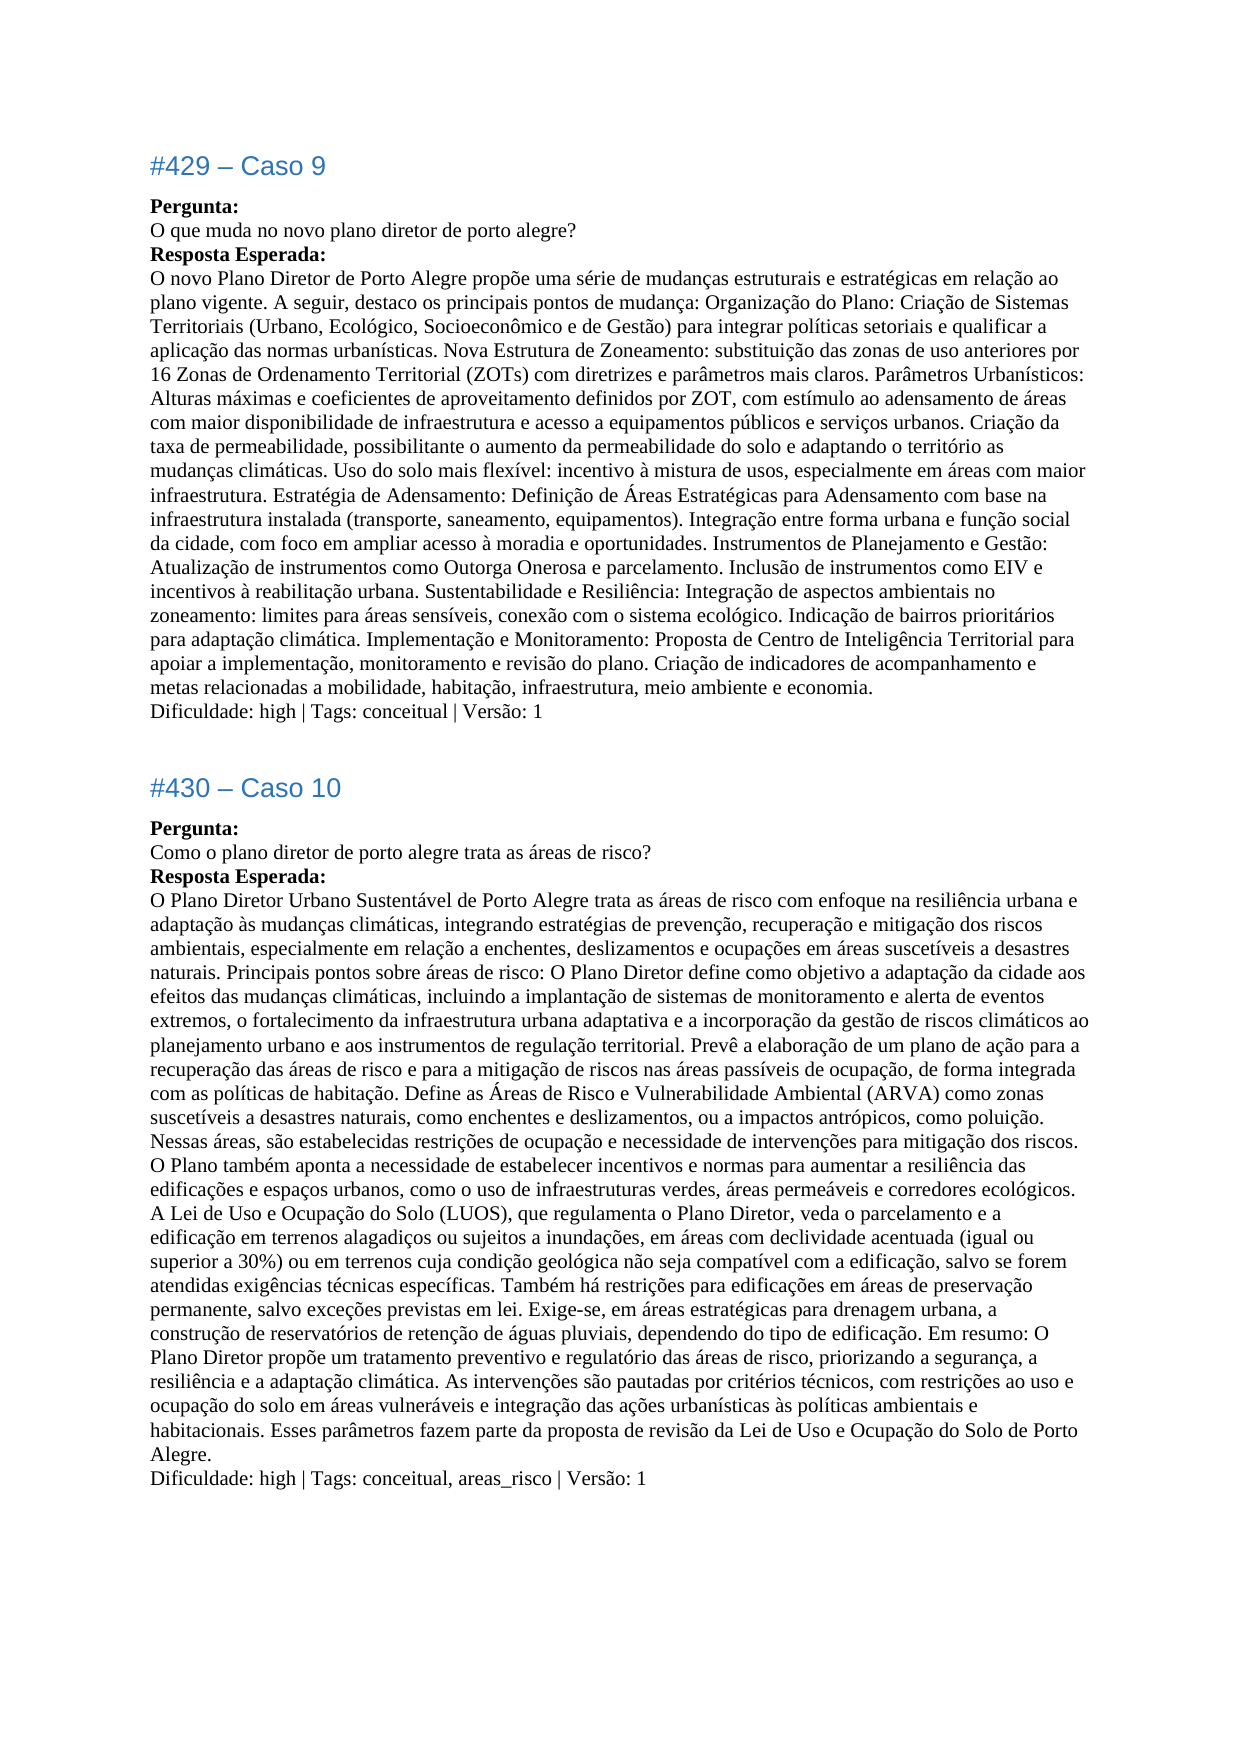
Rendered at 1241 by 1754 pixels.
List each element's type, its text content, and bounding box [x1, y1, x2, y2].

text O Plano Diretor Urbano Sustentável de Porto Alegre trata as áreas de risco com enfoque na resiliência urbana e adaptação às mudanças climáticas, integrando estratégias de prevenção, recuperação e mitigação dos riscos ambientais, especialmente em relação a enchentes, deslizamentos e ocupações em áreas suscetíveis a desastres naturais. Principais pontos sobre áreas de risco: O Plano Diretor define como objetivo a adaptação da cidade aos efeitos das mudanças climáticas, incluindo a implantação de sistemas de monitoramento e alerta de eventos extremos, o fortalecimento da infraestrutura urbana adaptativa e a incorporação da gestão de riscos climáticos ao planejamento urbano e aos instrumentos de regulação territorial. Prevê a elaboração de um plano de ação para a recuperação das áreas de risco e para a mitigação de riscos nas áreas passíveis de ocupação, de forma integrada com as políticas de habitação. Define as Áreas de Risco e Vulnerabilidade Ambiental (ARVA) como zonas suscetíveis a desastres naturais, como enchentes e deslizamentos, ou a impactos antrópicos, como poluição. Nessas áreas, são estabelecidas restrições de ocupação e necessidade de intervenções para mitigação dos riscos. O Plano também aponta a necessidade de estabelecer incentivos e normas para aumentar a resiliência das edificações e espaços urbanos, como o uso de infraestruturas verdes, áreas permeáveis e corredores ecológicos. A Lei de Uso e Ocupação do Solo (LUOS), que regulamenta o Plano Diretor, veda o parcelamento e a edificação em terrenos alagadiços ou sujeitos a inundações, em áreas com declividade acentuada (igual ou superior a 30%) ou em terrenos cuja condição geológica não seja compatível com a edificação, salvo se forem atendidas exigências técnicas específicas. Também há restrições para edificações em áreas de preservação permanente, salvo exceções previstas em lei. Exige-se, em áreas estratégicas para drenagem urbana, a construção de reservatórios de retenção de águas pluviais, dependendo do tipo de edificação. Em resumo: O Plano Diretor propõe um tratamento preventivo e regulatório das áreas de risco, priorizando a segurança, a resiliência e a adaptação climática. As intervenções são pautadas por critérios técnicos, com restrições ao uso e ocupação do solo em áreas vulneráveis e integração das ações urbanísticas às políticas ambientais e habitacionais. Esses parâmetros fazem parte da proposta de revisão da Lei de Uso e Ocupação do Solo de Porto Alegre. [150, 888, 1090, 1466]
text Dificuldade: high | Tags: conceitual, areas_risco | Versão: 1 [150, 1466, 1090, 1490]
text Pergunta: [150, 194, 1090, 218]
text Dificuldade: high | Tags: conceitual | Versão: 1 [150, 699, 1090, 723]
text Resposta Esperada: [150, 242, 1090, 266]
subtitle #430 – Caso 10 [150, 772, 1090, 803]
text Resposta Esperada: [150, 864, 1090, 888]
text O que muda no novo plano diretor de porto alegre? [150, 218, 1090, 242]
text Como o plano diretor de porto alegre trata as áreas de risco? [150, 840, 1090, 864]
subtitle #429 – Caso 9 [150, 150, 1090, 181]
text Pergunta: [150, 816, 1090, 840]
text O novo Plano Diretor de Porto Alegre propõe uma série de mudanças estruturais e estratégicas em relação ao plano vigente. A seguir, destaco os principais pontos de mudança: Organização do Plano: Criação de Sistemas Territoriais (Urbano, Ecológico, Socioeconômico e de Gestão) para integrar políticas setoriais e qualificar a aplicação das normas urbanísticas. Nova Estrutura de Zoneamento: substituição das zonas de uso anteriores por 16 Zonas de Ordenamento Territorial (ZOTs) com diretrizes e parâmetros mais claros. Parâmetros Urbanísticos: Alturas máximas e coeficientes de aproveitamento definidos por ZOT, com estímulo ao adensamento de áreas com maior disponibilidade de infraestrutura e acesso a equipamentos públicos e serviços urbanos. Criação da taxa de permeabilidade, possibilitante o aumento da permeabilidade do solo e adaptando o território as mudanças climáticas. Uso do solo mais flexível: incentivo à mistura de usos, especialmente em áreas com maior infraestrutura. Estratégia de Adensamento: Definição de Áreas Estratégicas para Adensamento com base na infraestrutura instalada (transporte, saneamento, equipamentos). Integração entre forma urbana e função social da cidade, com foco em ampliar acesso à moradia e oportunidades. Instrumentos de Planejamento e Gestão: Atualização de instrumentos como Outorga Onerosa e parcelamento. Inclusão de instrumentos como EIV e incentivos à reabilitação urbana. Sustentabilidade e Resiliência: Integração de aspectos ambientais no zoneamento: limites para áreas sensíveis, conexão com o sistema ecológico. Indicação de bairros prioritários para adaptação climática. Implementação e Monitoramento: Proposta de Centro de Inteligência Territorial para apoiar a implementação, monitoramento e revisão do plano. Criação de indicadores de acompanhamento e metas relacionadas a mobilidade, habitação, infraestrutura, meio ambiente e economia. [150, 266, 1090, 699]
